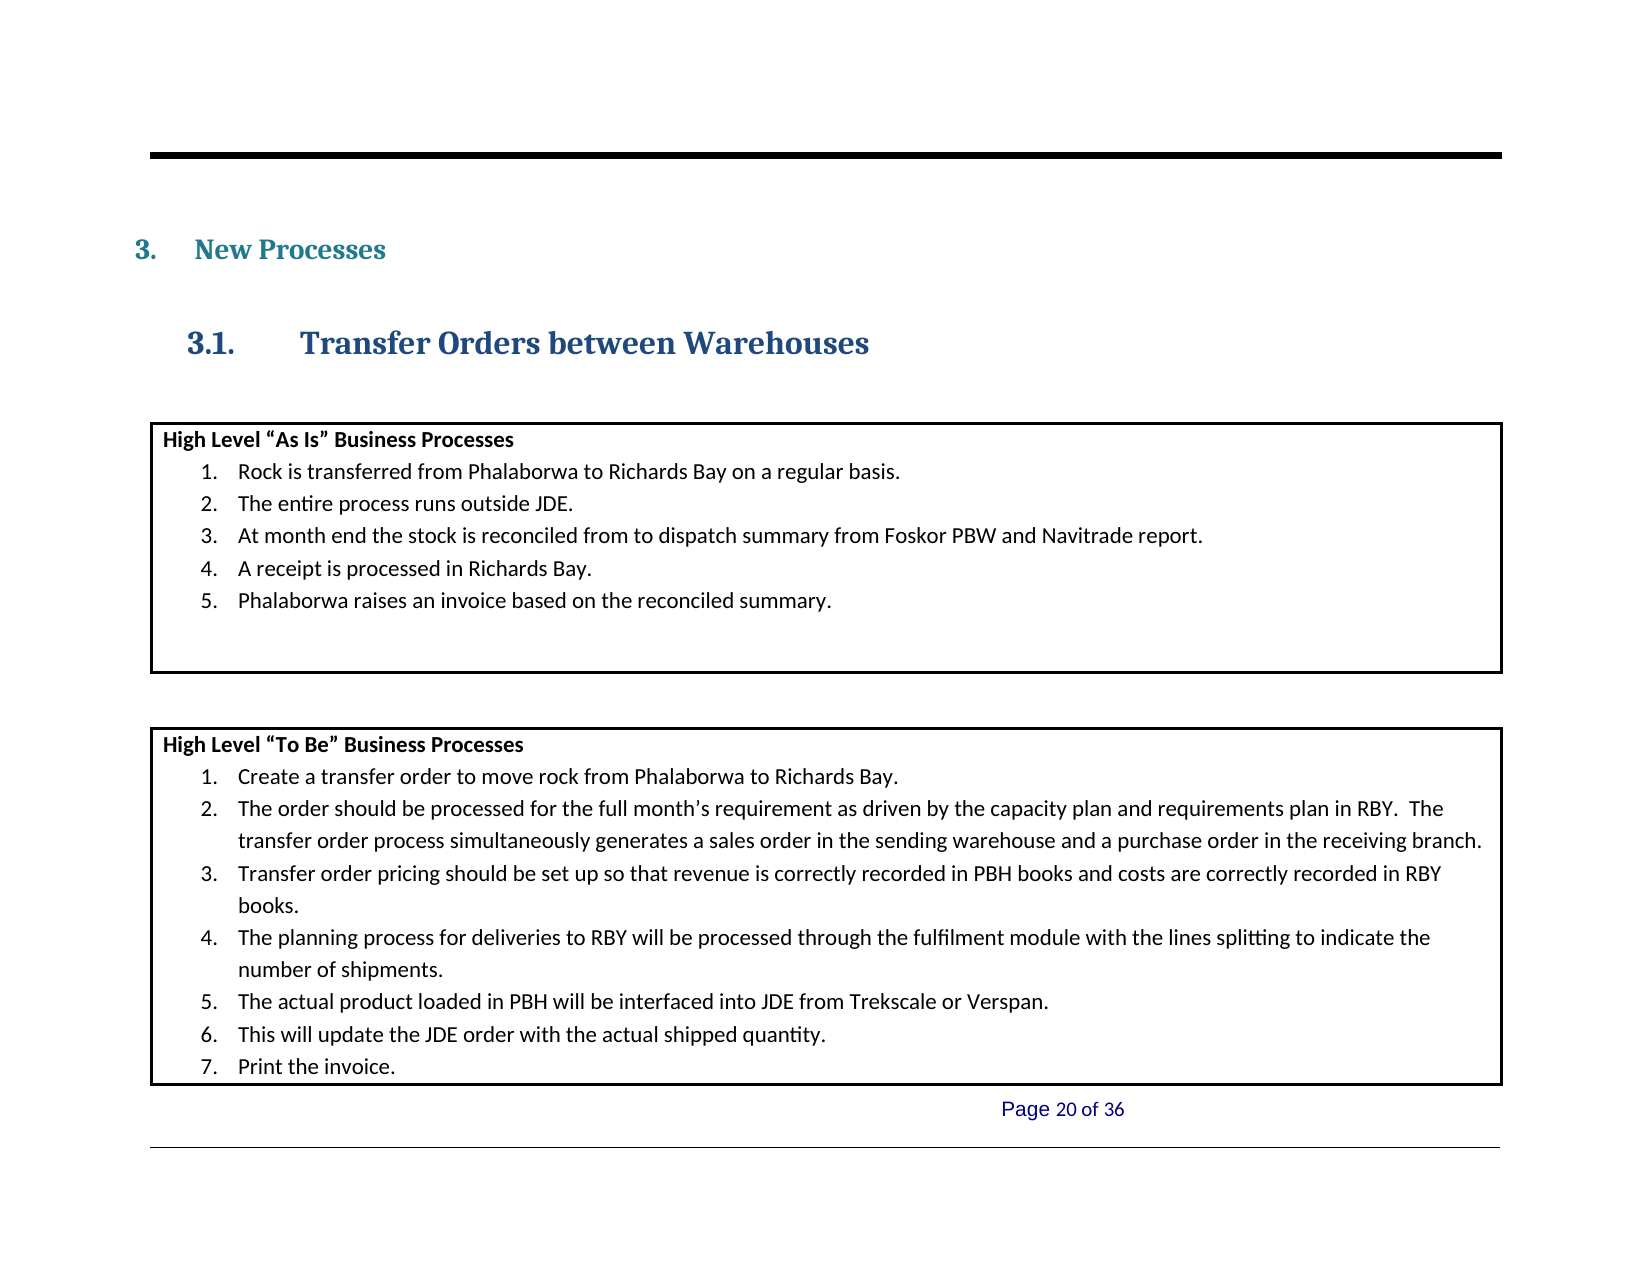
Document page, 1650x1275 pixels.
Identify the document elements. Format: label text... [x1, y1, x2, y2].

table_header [153, 730, 1500, 1083]
table_header High Level “As Is” Business Processes Rock is transferred from Phalaborwa to Richards Bay on a regular basis. The entire process runs outside JDE. At month end the stock is reconciled from to dispatch summary from Foskor PBW and Navitrade report. A receipt is processed in Richards Bay. Phalaborwa raises an invoice based on the reconciled summary. [153, 425, 1500, 671]
subtitle New Processes [135, 233, 1500, 267]
subtitle Transfer Orders between Warehouses [187, 325, 1500, 363]
